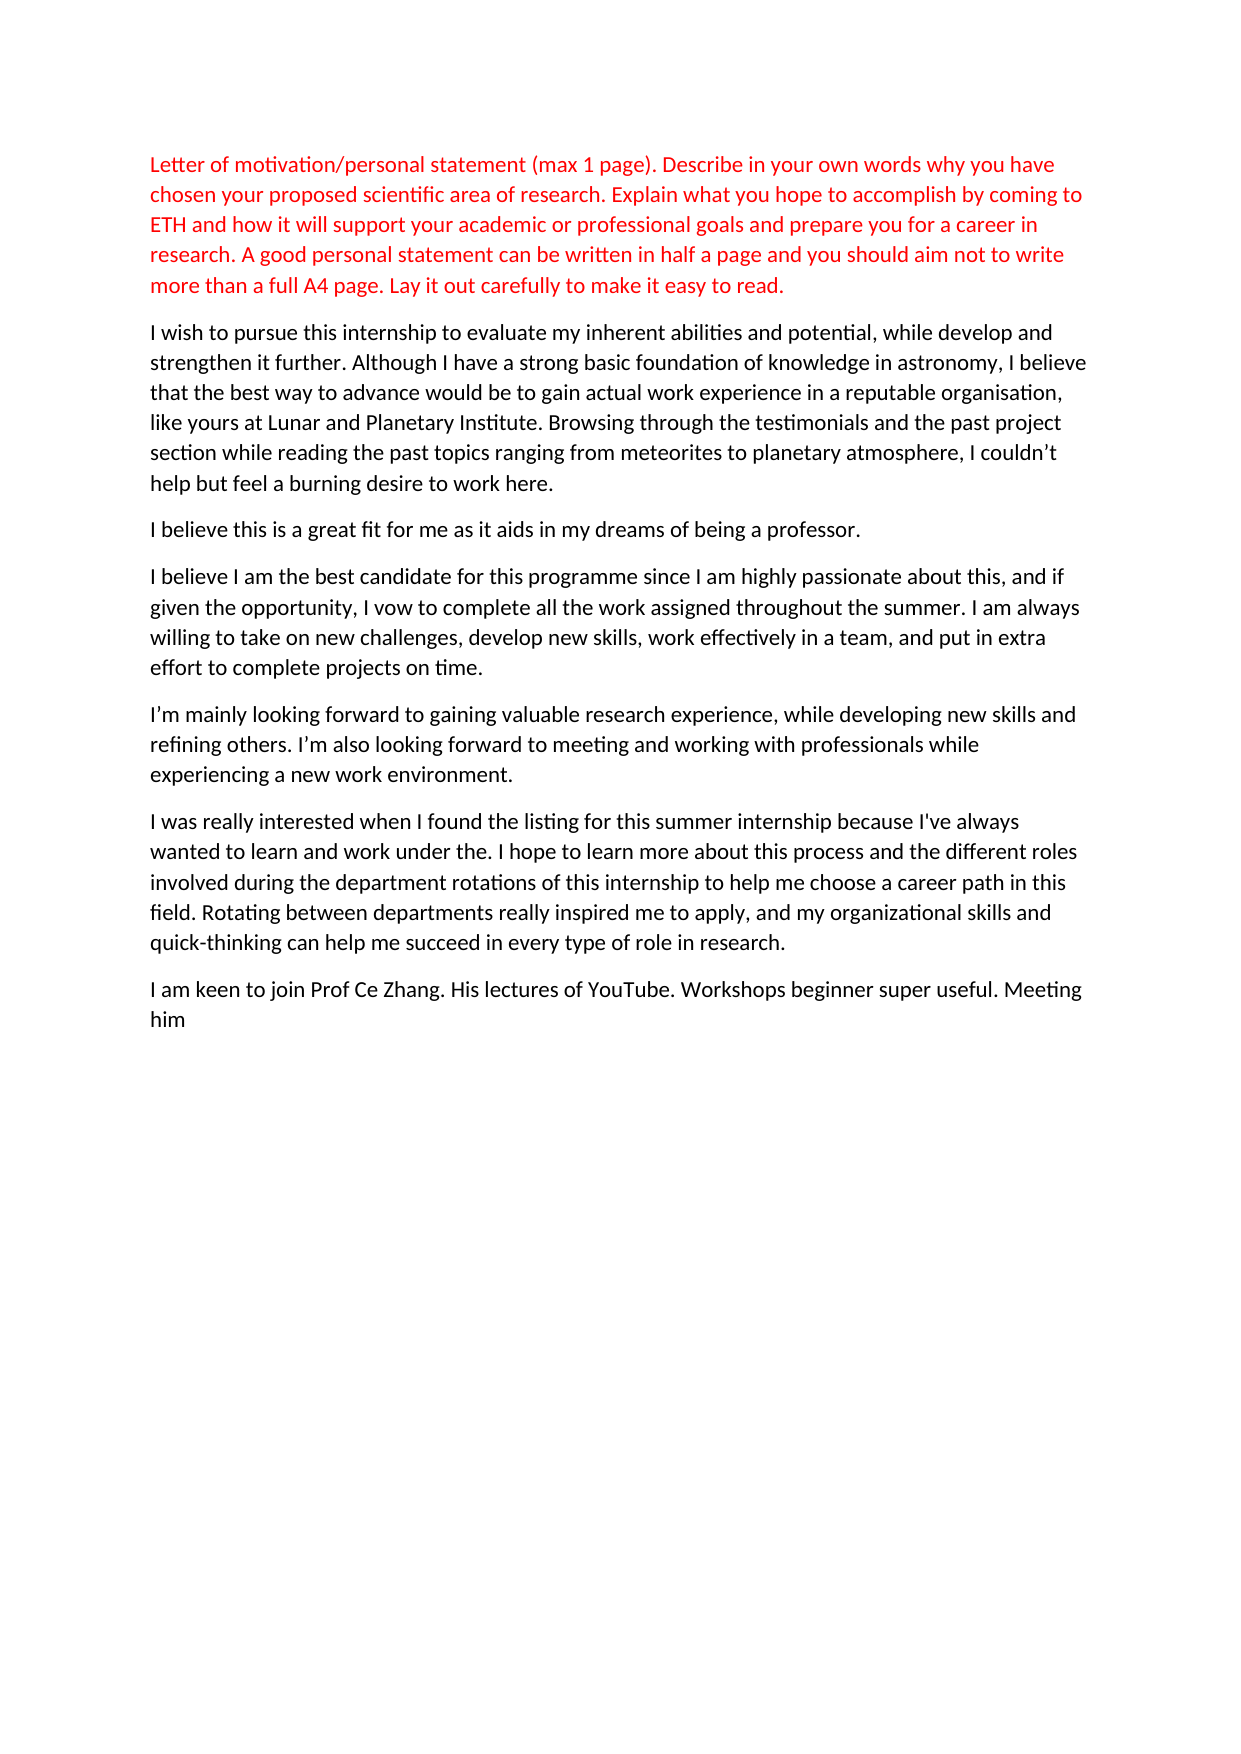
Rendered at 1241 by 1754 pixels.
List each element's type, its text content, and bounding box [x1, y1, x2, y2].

text I was really interested when I found the listing for this summer internship because I've always wanted to learn and work under the. I hope to learn more about this process and the different roles involved during the department rotations of this internship to help me choose a career path in this field. Rotating between departments really inspired me to apply, and my organizational skills and quick-thinking can help me succeed in every type of role in research. [150, 807, 1090, 956]
text Letter of motivation/personal statement (max 1 page). Describe in your own words why you have chosen your proposed scientific area of research. Explain what you hope to accomplish by coming to ETH and how it will support your academic or professional goals and prepare you for a career in research. A good personal statement can be written in half a page and you should aim not to write more than a full A4 page. Lay it out carefully to make it easy to read. [150, 150, 1090, 299]
text I am keen to join Prof Ce Zhang. His lectures of YouTube. Workshops beginner super useful. Meeting him [150, 975, 1090, 1033]
text I’m mainly looking forward to gaining valuable research experience, while developing new skills and refining others. I’m also looking forward to meeting and working with professionals while experiencing a new work environment. [150, 700, 1090, 788]
text I believe this is a great fit for me as it aids in my dreams of being a professor. [150, 516, 1090, 544]
text I wish to pursue this internship to evaluate my inherent abilities and potential, while develop and strengthen it further. Although I have a strong basic foundation of knowledge in astronomy, I believe that the best way to advance would be to gain actual work experience in a reputable organisation, like yours at Lunar and Planetary Institute. Browsing through the testimonials and the past project section while reading the past topics ranging from meteorites to planetary atmosphere, I couldn’t help but feel a burning desire to work here. [150, 318, 1090, 497]
text I believe I am the best candidate for this programme since I am highly passionate about this, and if given the opportunity, I vow to complete all the work assigned throughout the summer. I am always willing to take on new challenges, develop new skills, work effectively in a team, and put in extra effort to complete projects on time. [150, 562, 1090, 681]
